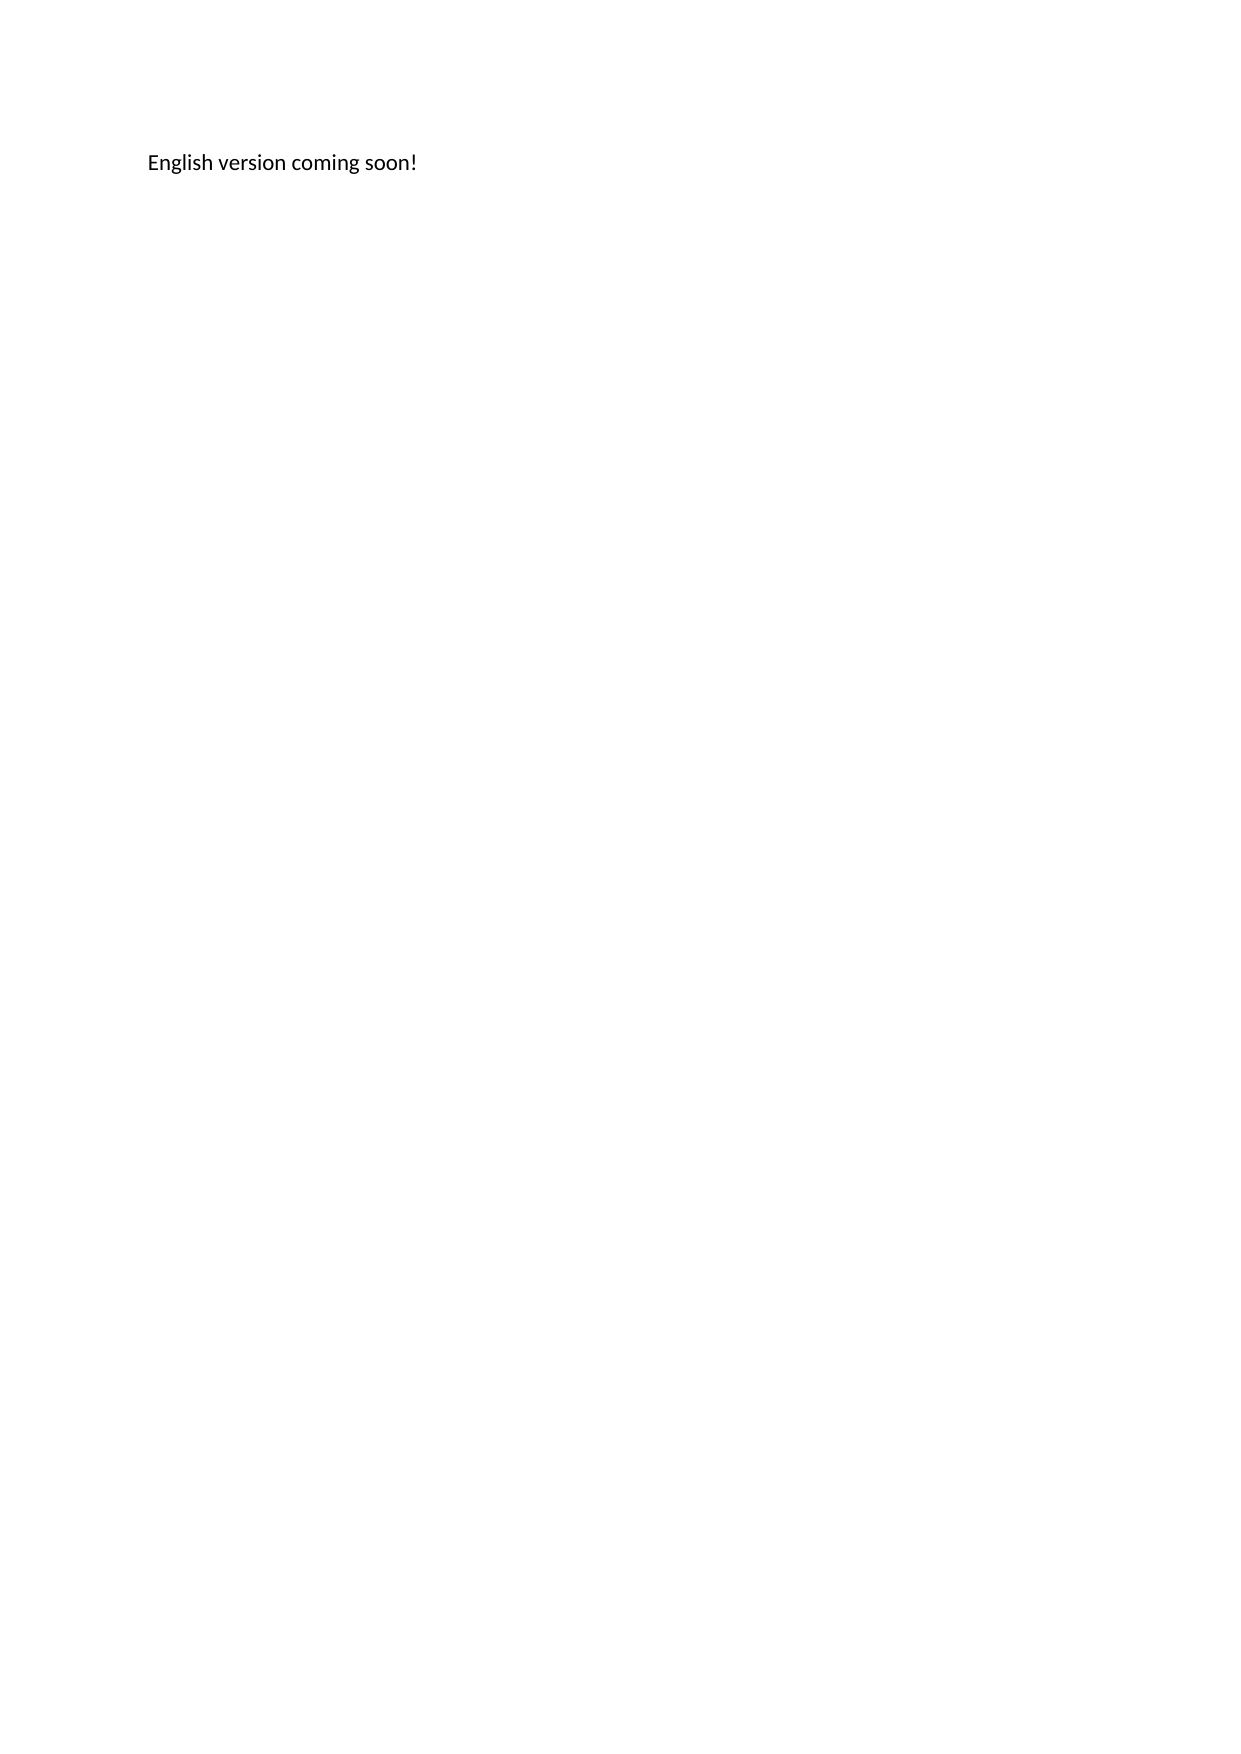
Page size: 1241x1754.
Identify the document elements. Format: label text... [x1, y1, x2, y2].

text English version coming soon! [148, 148, 1093, 176]
